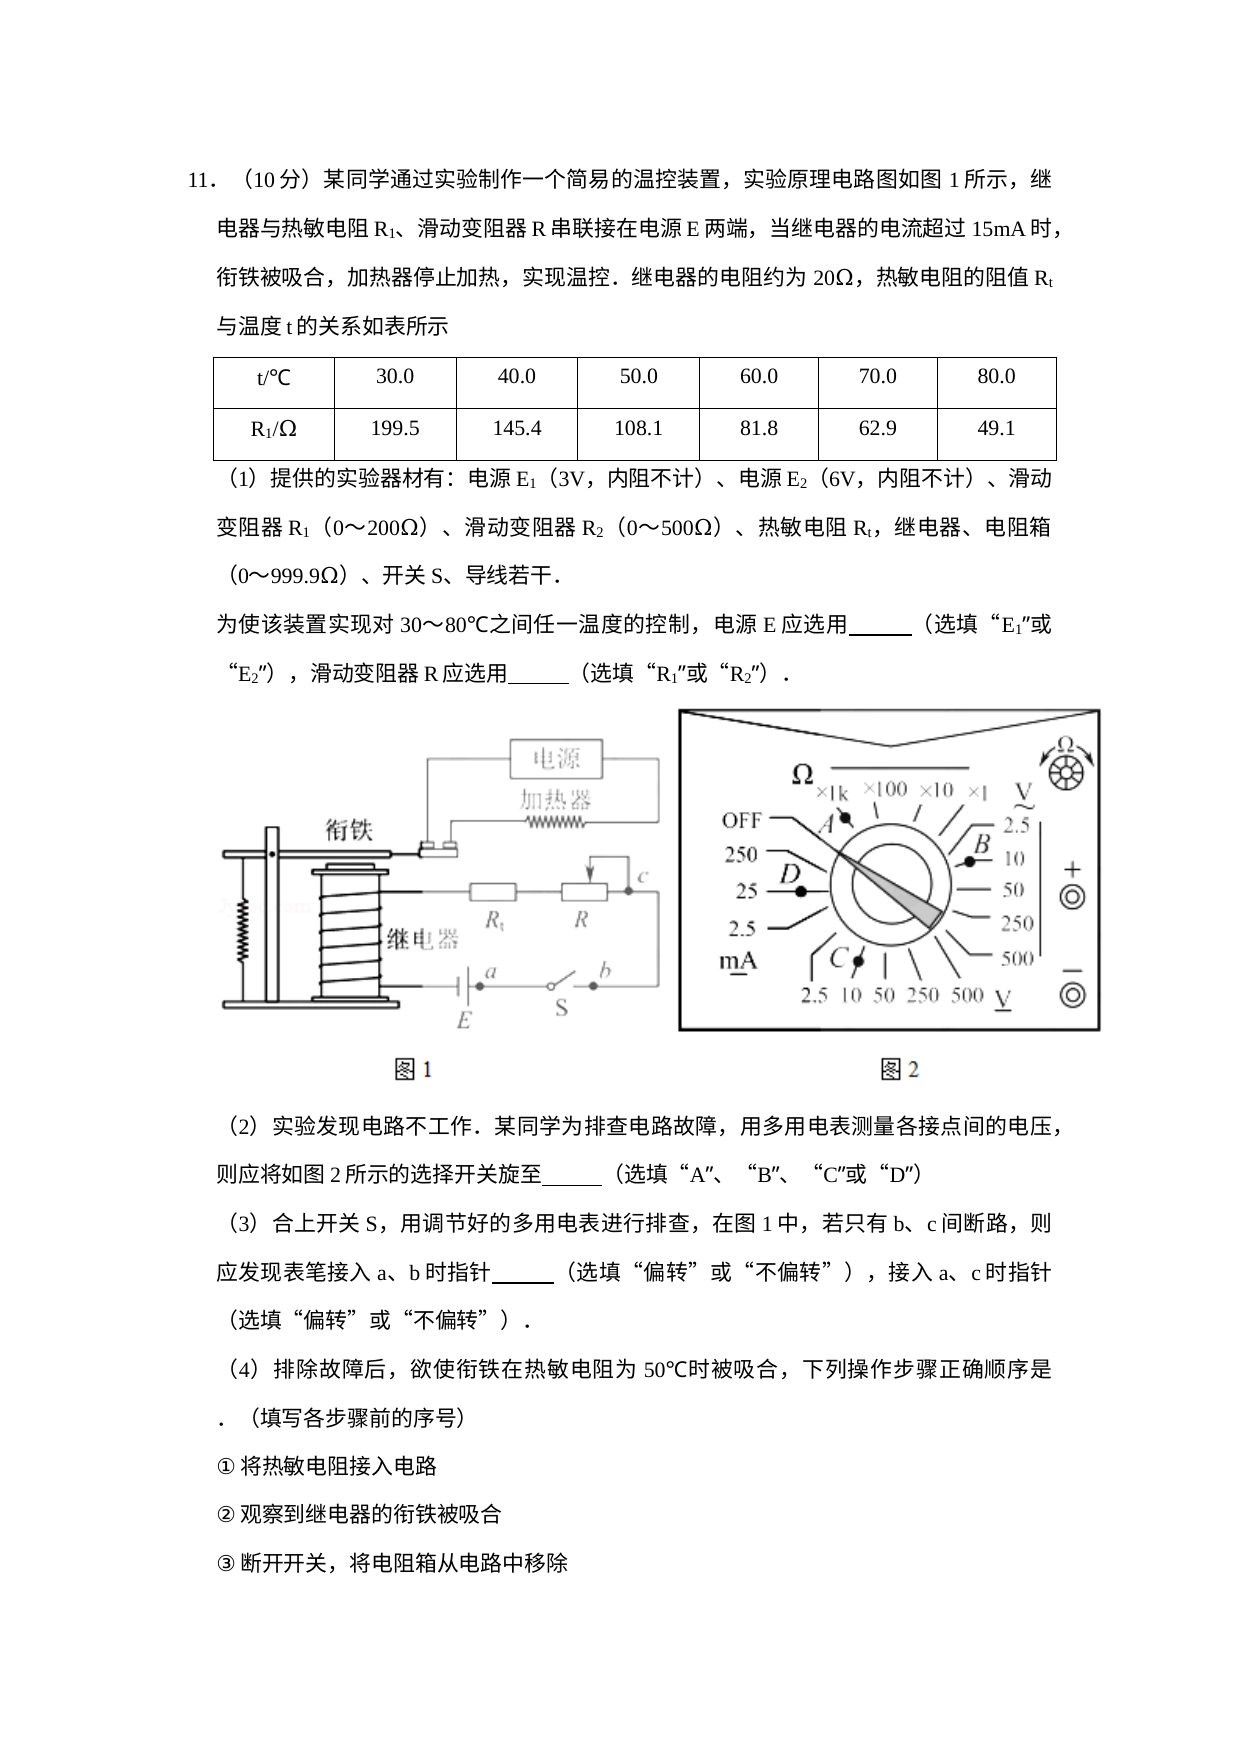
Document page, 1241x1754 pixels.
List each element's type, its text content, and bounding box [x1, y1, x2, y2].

table_cell 62.9 [819, 409, 937, 460]
text ①将热敏电阻接入电路 [216, 1448, 1053, 1481]
text 为使该装置实现对30～80℃之间任一温度的控制，电源E应选用 （选填“E1”或“E2”），滑动变阻器R应选用 （选填“R1”或“R2”）． [216, 606, 1053, 688]
table_cell 49.1 [938, 409, 1056, 460]
text 11．（10分）某同学通过实验制作一个简易的温控装置，实验原理电路图如图1所示，继电器与热敏电阻R1、滑动变阻器R串联接在电源E两端，当继电器的电流超过15mA时，衔铁被吸合，加热器停止加热，实现温控．继电器的电阻约为20Ω，热敏电阻的阻值Rt与温度t的关系如表所示 [187, 162, 1053, 341]
table_header 80.0 [938, 358, 1056, 408]
table_cell 199.5 [335, 409, 456, 460]
table_header t/℃ [214, 358, 334, 408]
table_header 30.0 [335, 358, 456, 408]
text （3）合上开关S，用调节好的多用电表进行排查，在图1中，若只有b、c间断路，则应发现表笔接入a、b时指针 （选填“偏转”或“不偏转”），接入a、c时指针 （选填“偏转”或“不偏转”）． [216, 1206, 1053, 1336]
table_header 50.0 [578, 358, 699, 408]
text （4）排除故障后，欲使衔铁在热敏电阻为50℃时被吸合，下列操作步骤正确顺序是 ．（填写各步骤前的序号） [216, 1351, 1053, 1433]
table_cell 145.4 [457, 409, 577, 460]
text ③断开开关，将电阻箱从电路中移除 [216, 1545, 1053, 1578]
table_cell 81.8 [700, 409, 818, 460]
text （1）提供的实验器材有：电源E1（3V，内阻不计）、电源E2（6V，内阻不计）、滑动变阻器R1（0～200Ω）、滑动变阻器R2（0～500Ω）、热敏电阻Rt，继电器、电阻箱（0～999.9Ω）、开关S、导线若干． [216, 461, 1053, 591]
table_header 40.0 [457, 358, 577, 408]
text ②观察到继电器的衔铁被吸合 [216, 1497, 1053, 1529]
table_header 70.0 [819, 358, 937, 408]
picture [216, 703, 1107, 1085]
text （2）实验发现电路不工作．某同学为排查电路故障，用多用电表测量各接点间的电压，则应将如图2所示的选择开关旋至 （选填“A”、“B”、“C”或“D”） [216, 1108, 1053, 1190]
table_cell 108.1 [578, 409, 699, 460]
table_cell R1/Ω [214, 409, 334, 460]
table_header 60.0 [700, 358, 818, 408]
